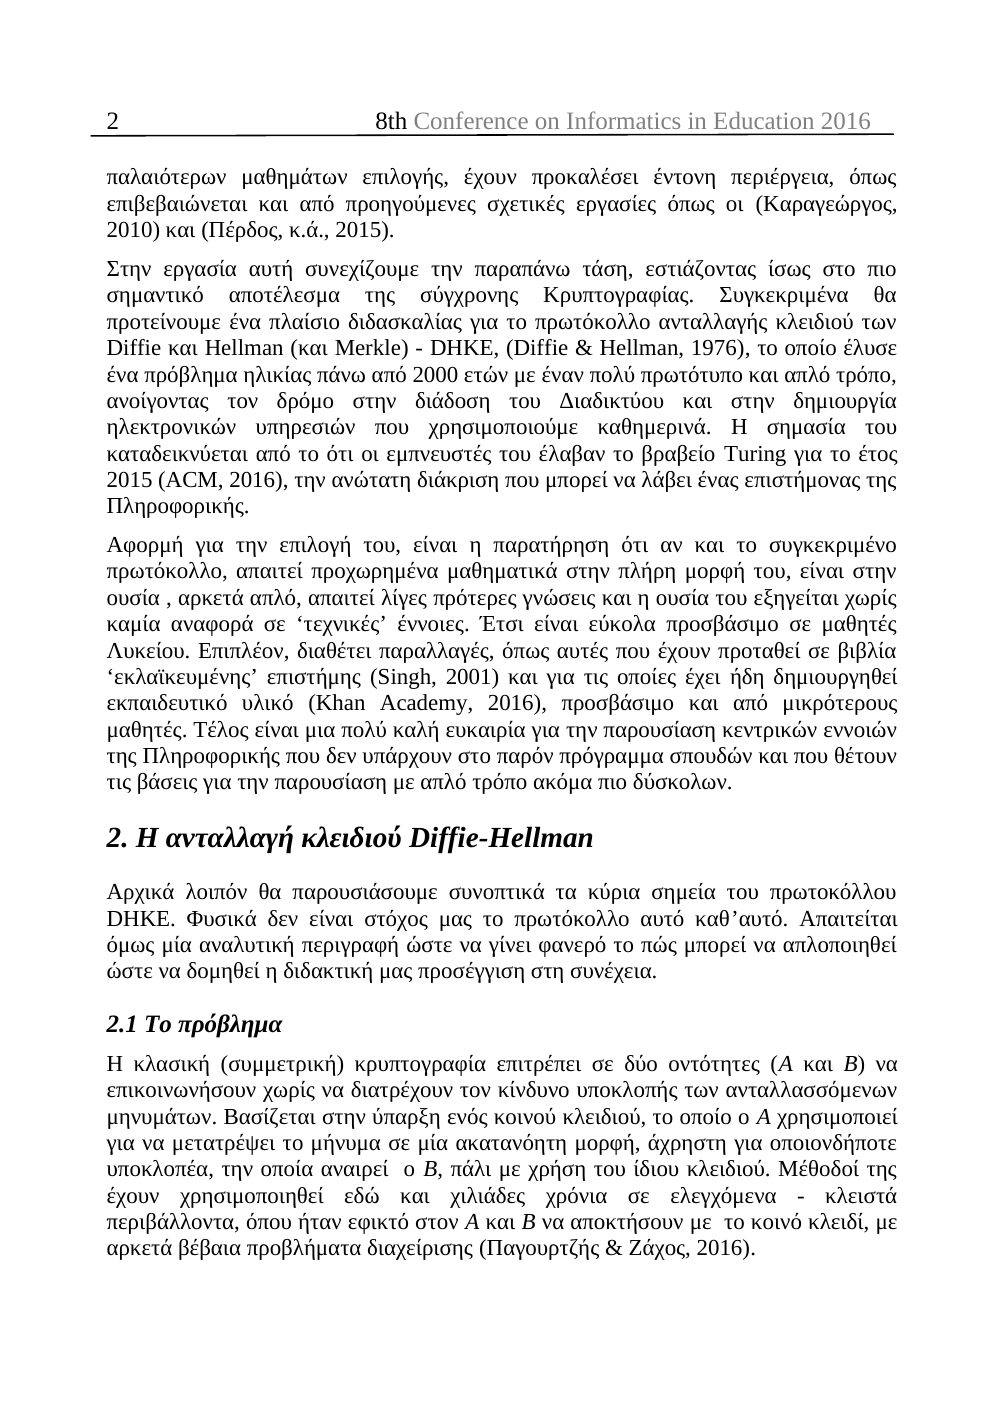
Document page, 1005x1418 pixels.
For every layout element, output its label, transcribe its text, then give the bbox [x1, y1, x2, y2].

text 2.1 Το πρόβλημα [106, 1009, 898, 1037]
text Αφορμή για την επιλογή του, είναι η παρατήρηση ότι αν και το συγκεκριμένο πρωτόκολλο, απαιτεί προχωρημένα μαθηματικά στην πλήρη μορφή του, είναι στην ουσία , αρκετά απλό, απαιτεί λίγες πρότερες γνώσεις και η ουσία του εξηγείται χωρίς καμία αναφορά σε ‘τεχνικές’ έννοιες. Έτσι είναι εύκολα προσβάσιμο σε μαθητές Λυκείου. Επιπλέον, διαθέτει παραλλαγές, όπως αυτές που έχουν προταθεί σε βιβλία ‘εκλαϊκευμένης’ επιστήμης και για τις οποίες έχει ήδη δημιουργηθεί εκπαιδευτικό υλικό , προσβάσιμο και από μικρότερους μαθητές. Τέλος είναι μια πολύ καλή ευκαιρία για την παρουσίαση κεντρικών εννοιών της Πληροφορικής που δεν υπάρχουν στο παρόν πρόγραμμα σπουδών και που θέτουν τις βάσεις για την παρουσίαση με απλό τρόπο ακόμα πιο δύσκολων. [106, 531, 898, 795]
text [106, 164, 898, 243]
text Αρχικά λοιπόν θα παρουσιάσουμε συνοπτικά τα κύρια σημεία του πρωτοκόλλου DHKE. Φυσικά δεν είναι στόχος μας το πρωτόκολλο αυτό καθ’αυτό. Απαιτείται όμως μία αναλυτική περιγραφή ώστε να γίνει φανερό το πώς μπορεί να απλοποιηθεί ώστε να δομηθεί η διδακτική μας προσέγγιση στη συνέχεια. [106, 878, 898, 984]
text Η κλασική (συμμετρική) κρυπτογραφία επιτρέπει σε δύο οντότητες (Α και Β) να επικοινωνήσουν χωρίς να διατρέχουν τον κίνδυνο υποκλοπής των ανταλλασσόμενων μηνυμάτων. Βασίζεται στην ύπαρξη ενός κοινού κλειδιού, το οποίο ο Α χρησιμοποιεί για να μετατρέψει το μήνυμα σε μία ακατανόητη μορφή, άχρηστη για οποιονδήποτε υποκλοπέα, την οποία αναιρεί ο Β, πάλι με χρήση του ίδιου κλειδιού. Μέθοδοί της έχουν χρησιμοποιηθεί εδώ και χιλιάδες χρόνια σε ελεγχόμενα - κλειστά περιβάλλοντα, όπου ήταν εφικτό στον Α και Β να αποκτήσουν με το κοινό κλειδί, με αρκετά βέβαια προβλήματα διαχείρισης . [106, 1050, 898, 1261]
text 2. Η ανταλλαγή κλειδιού Diffie-Hellman [106, 820, 898, 853]
text Στην εργασία αυτή συνεχίζουμε την παραπάνω τάση, εστιάζοντας ίσως στο πιο σημαντικό αποτέλεσμα της σύγχρονης Κρυπτογραφίας. Συγκεκριμένα θα προτείνουμε ένα πλαίσιο διδασκαλίας για το πρωτόκολλο ανταλλαγής κλειδιού των Diffie και Hellman (και Merkle) - DHKE, , το οποίο έλυσε ένα πρόβλημα ηλικίας πάνω από 2000 ετών με έναν πολύ πρωτότυπο και απλό τρόπο, ανοίγοντας τον δρόμο στην διάδοση του Διαδικτύου και στην δημιουργία ηλεκτρονικών υπηρεσιών που χρησιμοποιούμε καθημερινά. Η σημασία του καταδεικνύεται από το ότι οι εμπνευστές του έλαβαν το βραβείο Turing για το έτος 2015 , την ανώτατη διάκριση που μπορεί να λάβει ένας επιστήμονας της Πληροφορικής. [106, 255, 898, 519]
